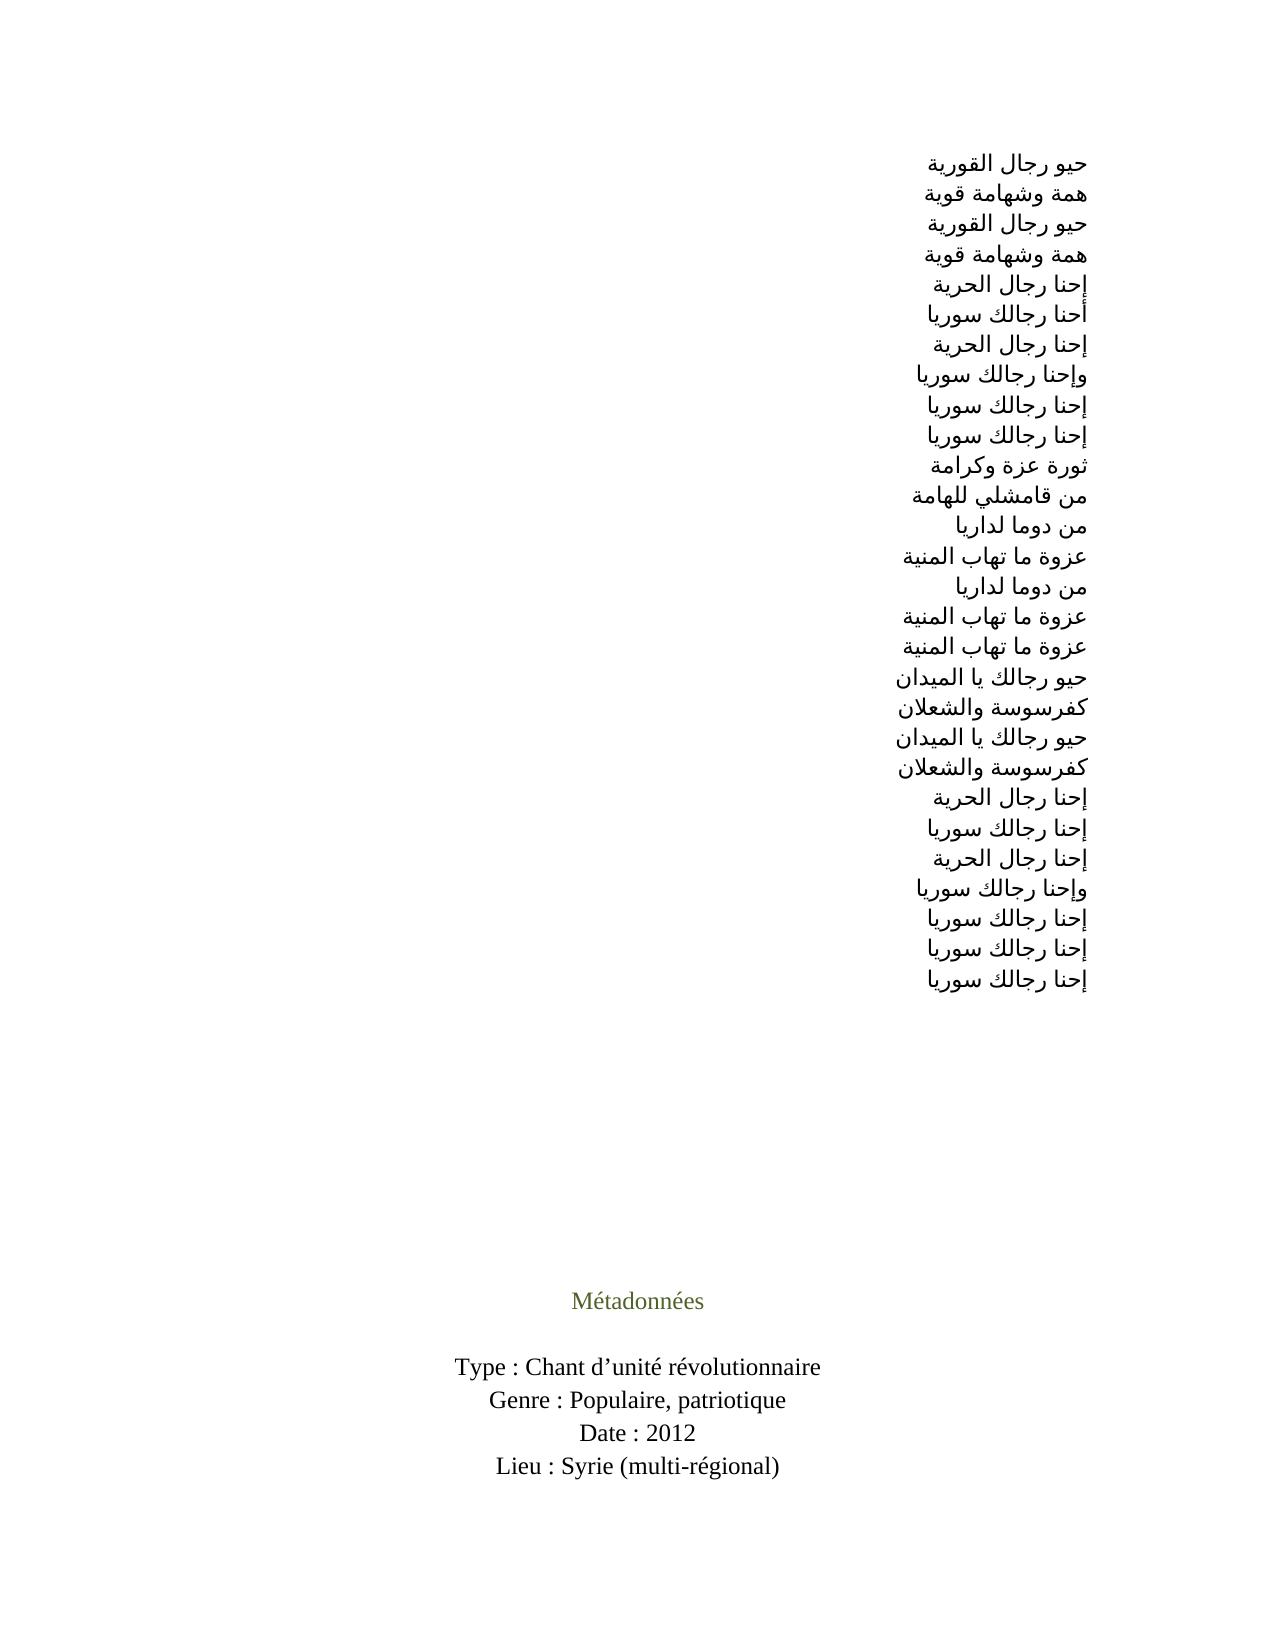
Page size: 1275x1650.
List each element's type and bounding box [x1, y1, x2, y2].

text [187, 150, 1087, 992]
text [187, 1286, 1087, 1480]
